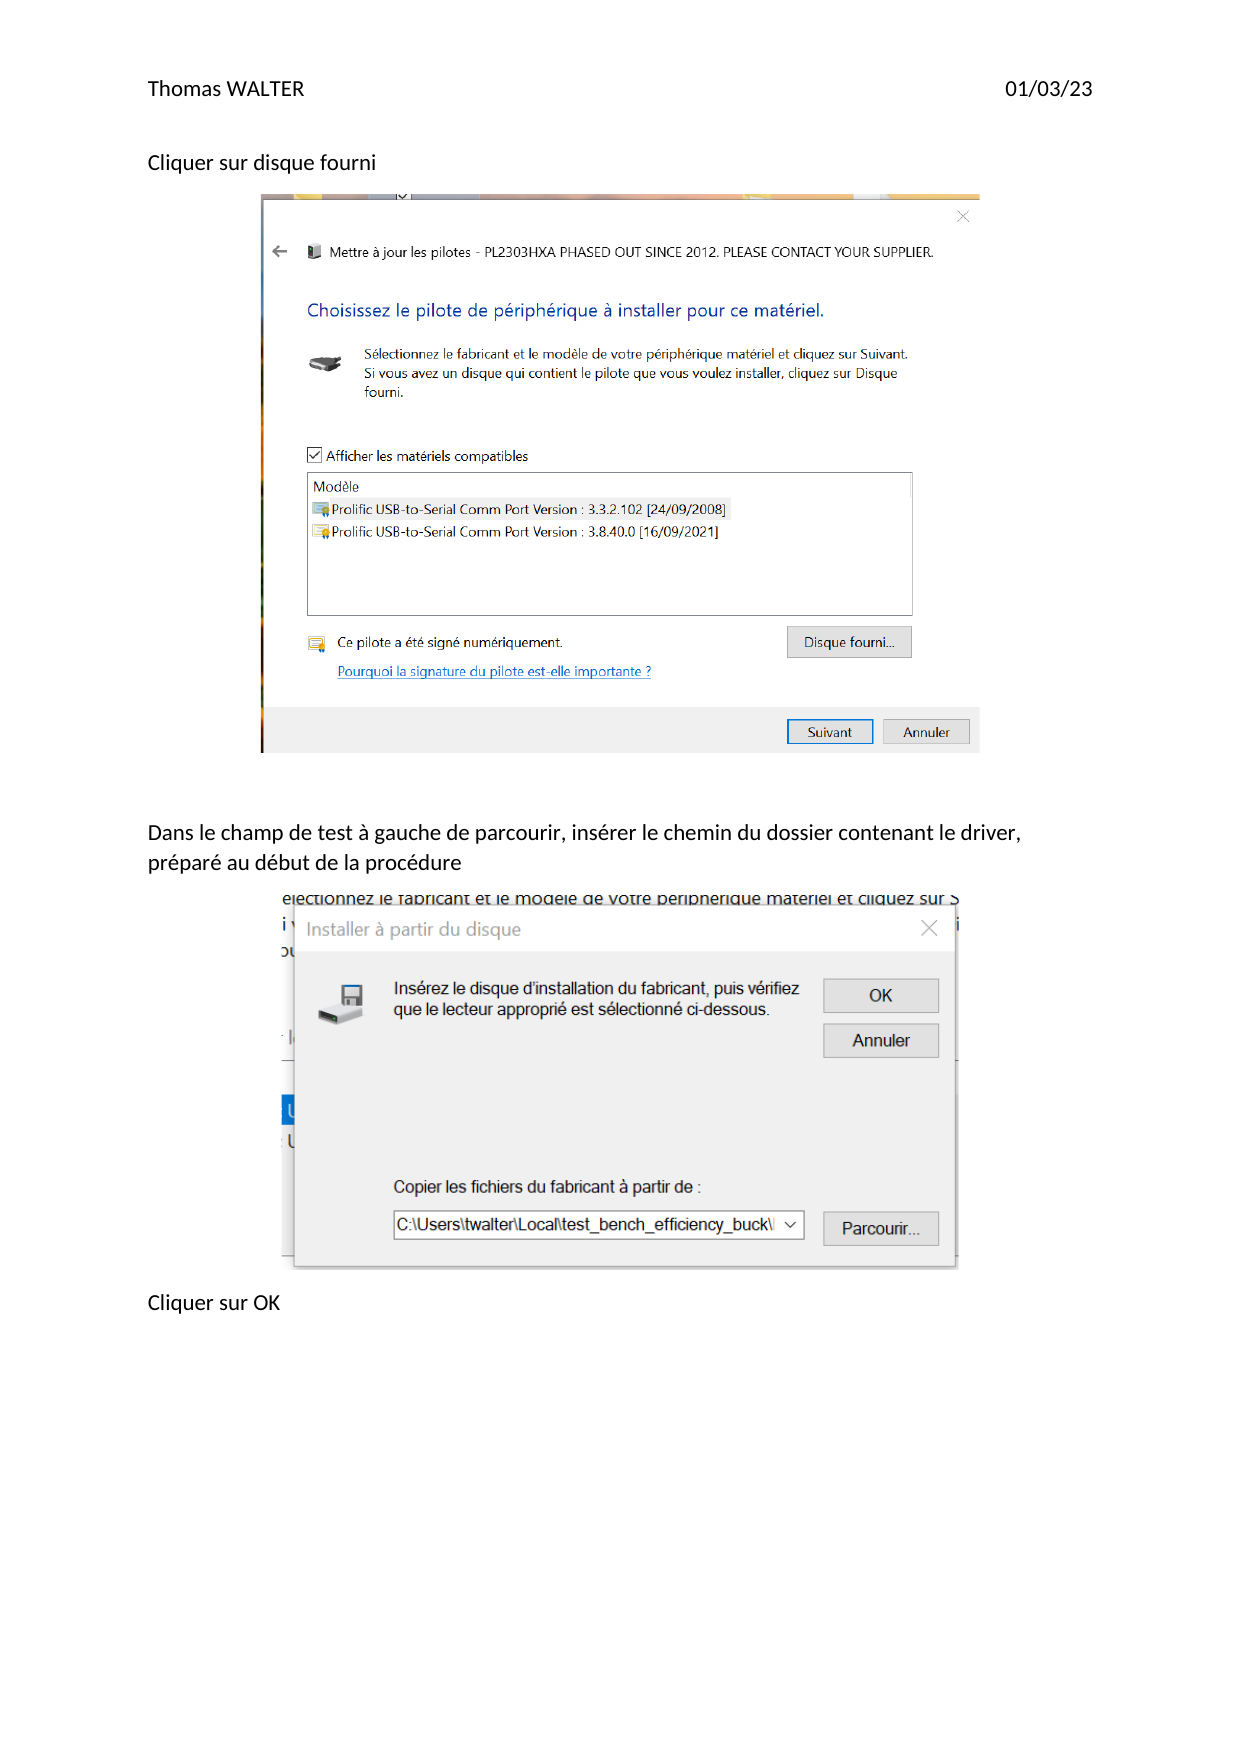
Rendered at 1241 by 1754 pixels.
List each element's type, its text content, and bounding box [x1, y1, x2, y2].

picture [281, 895, 959, 1270]
text Cliquer sur OK [148, 1288, 1093, 1316]
text Cliquer sur disque fourni [148, 148, 1093, 176]
picture [260, 194, 980, 753]
text Dans le champ de test à gauche de parcourir, insérer le chemin du dossier contenant le driver, préparé au début de la procédure [148, 818, 1093, 876]
